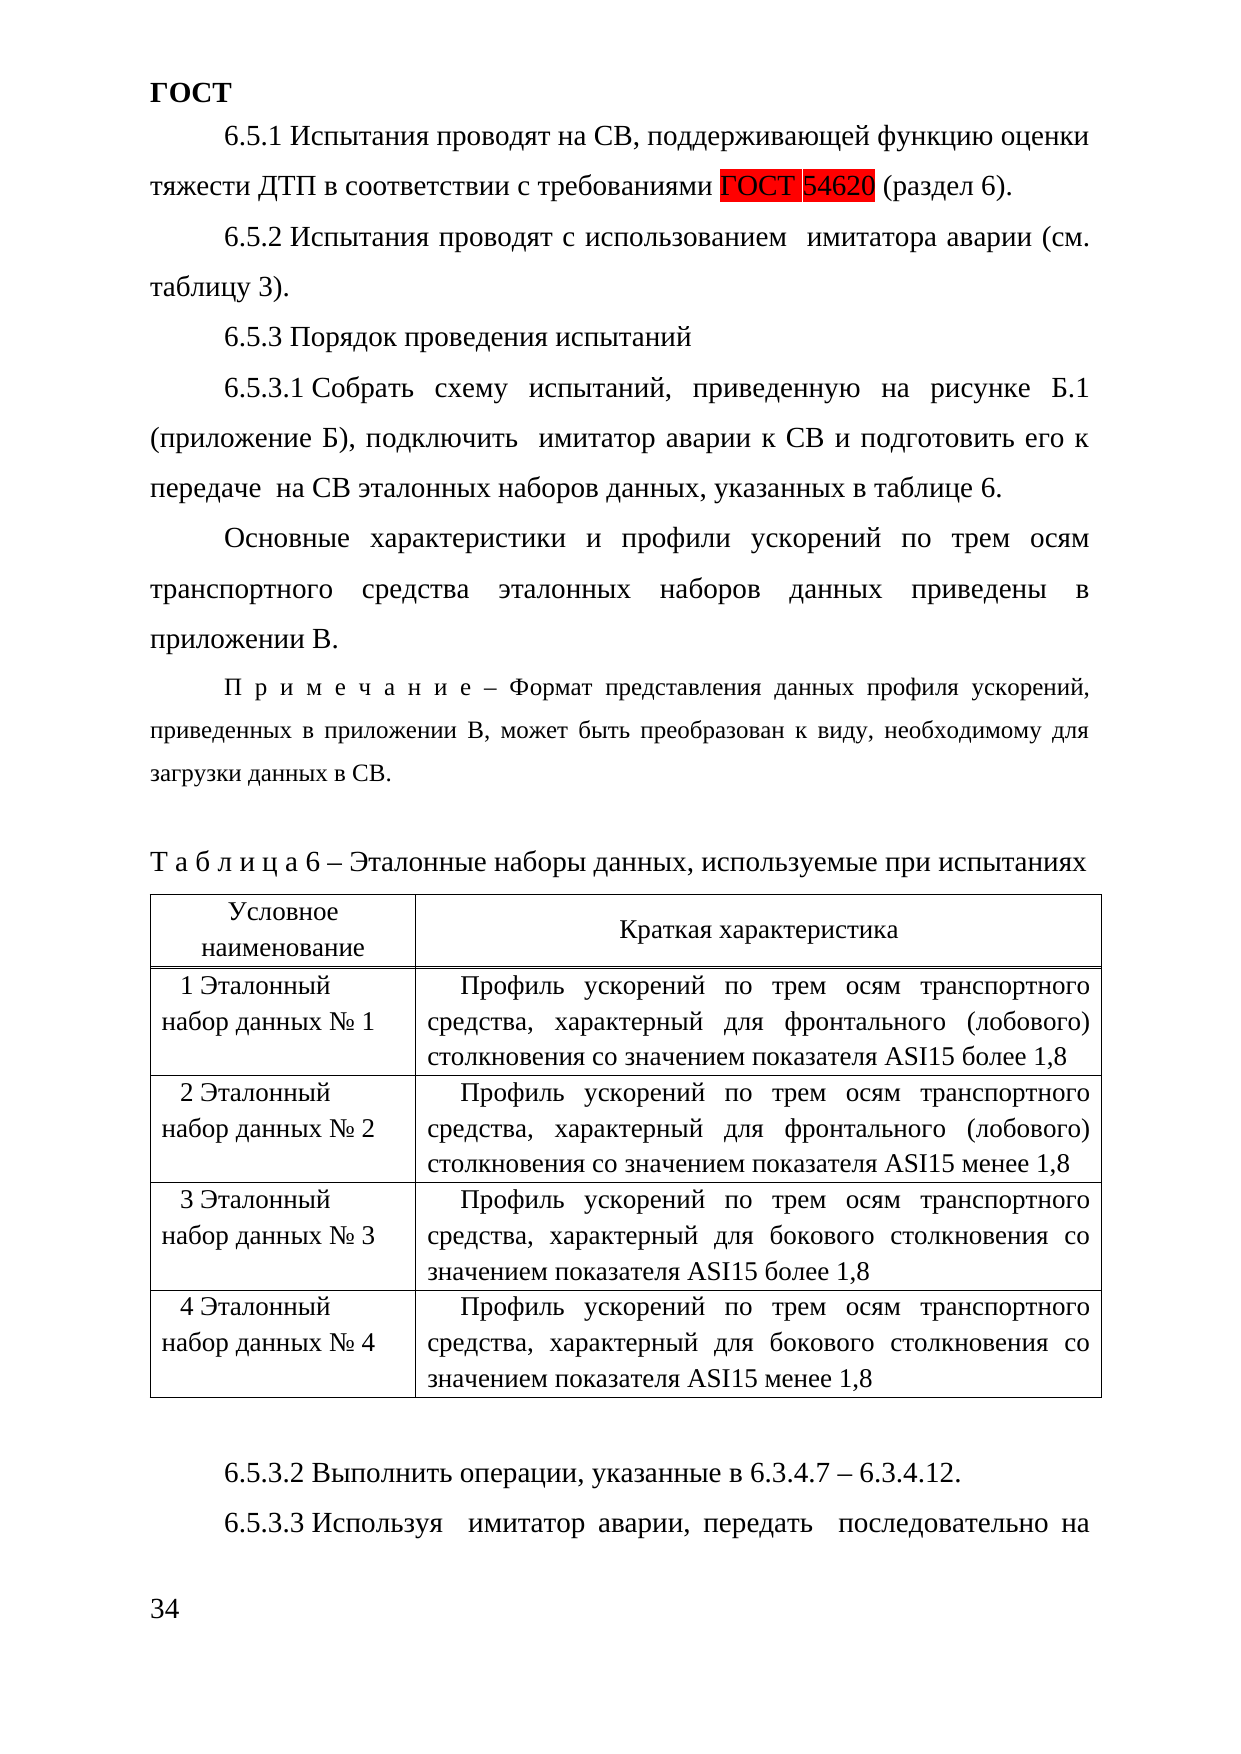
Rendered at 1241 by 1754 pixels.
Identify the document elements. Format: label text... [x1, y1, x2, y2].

table_cell 3 Эталонный набор данных № 3 [151, 1183, 415, 1289]
text 6.5.1 Испытания проводят на СВ, поддерживающей функцию оценки тяжести ДТП в соответствии с требованиями ГОСТ 54620 (раздел 6). [150, 118, 1090, 202]
table_cell Профиль ускорений по трем осям транспортного средства, характерный для бокового столкновения со значением показателя ASI15 более 1,8 [416, 1183, 1101, 1289]
text 6.5.3.1 Собрать схему испытаний, приведенную на рисунке Б.1 (приложение Б), подключить имитатор аварии к СВ и подготовить его к передаче на СВ эталонных наборов данных, указанных в таблице 6. [150, 370, 1090, 504]
text Основные характеристики и профили ускорений по трем осям транспортного средства эталонных наборов данных приведены в приложении В. [150, 521, 1090, 655]
table_cell 4 Эталонный набор данных № 4 [151, 1291, 415, 1397]
table_cell Профиль ускорений по трем осям транспортного средства, характерный для бокового столкновения со значением показателя ASI15 менее 1,8 [416, 1291, 1101, 1397]
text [150, 1506, 1090, 1539]
table_cell Профиль ускорений по трем осям транспортного средства, характерный для фронтального (лобового) столкновения со значением показателя ASI15 менее 1,8 [416, 1076, 1101, 1182]
text 6.5.3.2 Выполнить операции, указанные в 6.3.4.7 – 6.3.4.12. [150, 1455, 1090, 1489]
table_cell 2 Эталонный набор данных № 2 [151, 1076, 415, 1182]
table_cell Профиль ускорений по трем осям транспортного средства, характерный для фронтального (лобового) столкновения со значением показателя ASI15 более 1,8 [416, 969, 1101, 1075]
text 6.5.3 Порядок проведения испытаний [150, 319, 1090, 353]
table_header Краткая характеристика [416, 895, 1101, 966]
table_cell 1 Эталонный набор данных № 1 [151, 969, 415, 1075]
text Т а б л и ц а 6 – Эталонные наборы данных, используемые при испытаниях [150, 844, 1090, 878]
table_header Условное наименование [151, 895, 415, 966]
text П р и м е ч а н и е – Формат представления данных профиля ускорений, приведенных в приложении В, может быть преобразован к виду, необходимому для загрузки данных в СВ. [150, 672, 1090, 787]
text 6.5.2 Испытания проводят с использованием имитатора аварии (см. таблицу 3). [150, 219, 1090, 303]
